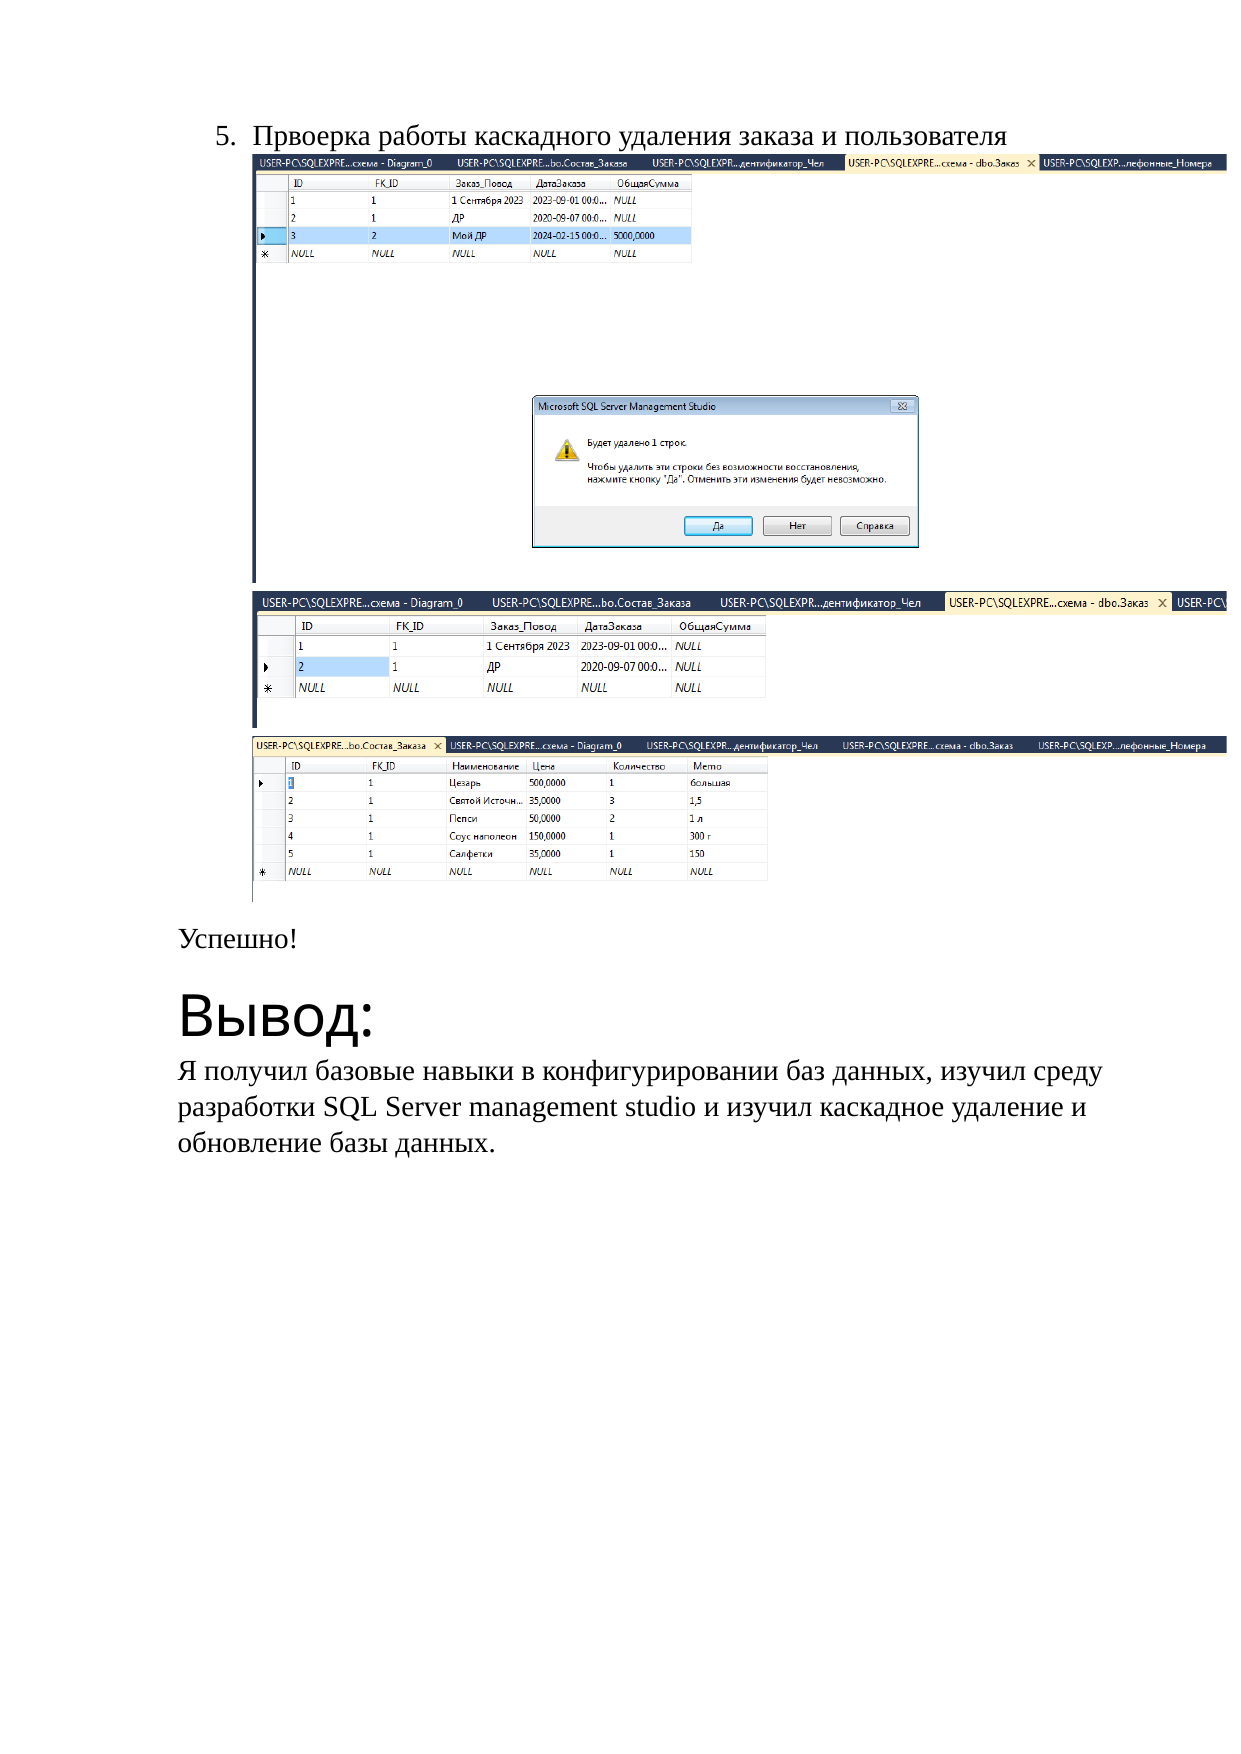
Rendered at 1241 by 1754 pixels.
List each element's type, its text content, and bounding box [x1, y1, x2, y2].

text Успешно! [177, 921, 1152, 954]
picture [252, 154, 1227, 583]
text Я получил базовые навыки в конфигурировании баз данных, изучил среду разработки SQL Server management studio и изучил каскадное удаление и обновление базы данных. [177, 1053, 1152, 1159]
title Вывод: [177, 974, 1152, 1053]
picture [252, 736, 1227, 902]
picture [252, 591, 1227, 728]
